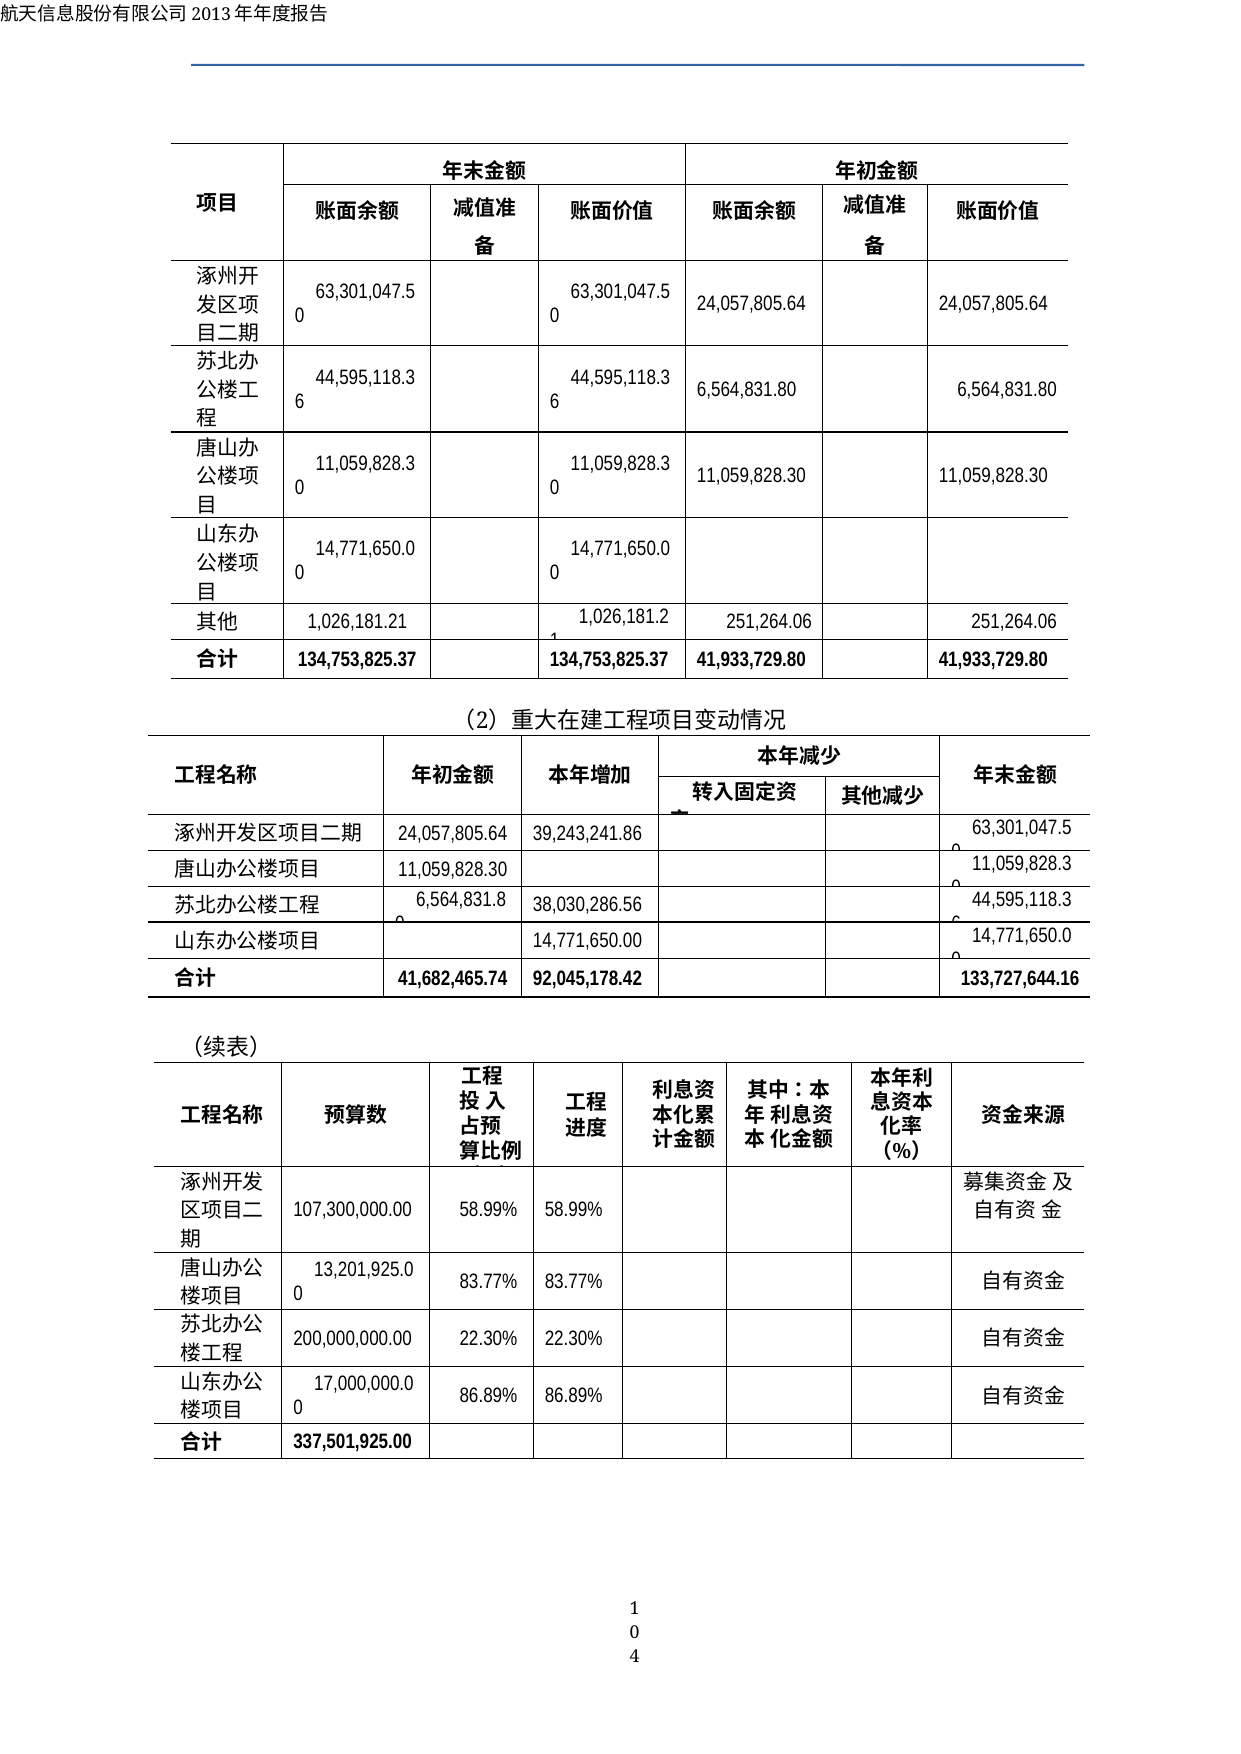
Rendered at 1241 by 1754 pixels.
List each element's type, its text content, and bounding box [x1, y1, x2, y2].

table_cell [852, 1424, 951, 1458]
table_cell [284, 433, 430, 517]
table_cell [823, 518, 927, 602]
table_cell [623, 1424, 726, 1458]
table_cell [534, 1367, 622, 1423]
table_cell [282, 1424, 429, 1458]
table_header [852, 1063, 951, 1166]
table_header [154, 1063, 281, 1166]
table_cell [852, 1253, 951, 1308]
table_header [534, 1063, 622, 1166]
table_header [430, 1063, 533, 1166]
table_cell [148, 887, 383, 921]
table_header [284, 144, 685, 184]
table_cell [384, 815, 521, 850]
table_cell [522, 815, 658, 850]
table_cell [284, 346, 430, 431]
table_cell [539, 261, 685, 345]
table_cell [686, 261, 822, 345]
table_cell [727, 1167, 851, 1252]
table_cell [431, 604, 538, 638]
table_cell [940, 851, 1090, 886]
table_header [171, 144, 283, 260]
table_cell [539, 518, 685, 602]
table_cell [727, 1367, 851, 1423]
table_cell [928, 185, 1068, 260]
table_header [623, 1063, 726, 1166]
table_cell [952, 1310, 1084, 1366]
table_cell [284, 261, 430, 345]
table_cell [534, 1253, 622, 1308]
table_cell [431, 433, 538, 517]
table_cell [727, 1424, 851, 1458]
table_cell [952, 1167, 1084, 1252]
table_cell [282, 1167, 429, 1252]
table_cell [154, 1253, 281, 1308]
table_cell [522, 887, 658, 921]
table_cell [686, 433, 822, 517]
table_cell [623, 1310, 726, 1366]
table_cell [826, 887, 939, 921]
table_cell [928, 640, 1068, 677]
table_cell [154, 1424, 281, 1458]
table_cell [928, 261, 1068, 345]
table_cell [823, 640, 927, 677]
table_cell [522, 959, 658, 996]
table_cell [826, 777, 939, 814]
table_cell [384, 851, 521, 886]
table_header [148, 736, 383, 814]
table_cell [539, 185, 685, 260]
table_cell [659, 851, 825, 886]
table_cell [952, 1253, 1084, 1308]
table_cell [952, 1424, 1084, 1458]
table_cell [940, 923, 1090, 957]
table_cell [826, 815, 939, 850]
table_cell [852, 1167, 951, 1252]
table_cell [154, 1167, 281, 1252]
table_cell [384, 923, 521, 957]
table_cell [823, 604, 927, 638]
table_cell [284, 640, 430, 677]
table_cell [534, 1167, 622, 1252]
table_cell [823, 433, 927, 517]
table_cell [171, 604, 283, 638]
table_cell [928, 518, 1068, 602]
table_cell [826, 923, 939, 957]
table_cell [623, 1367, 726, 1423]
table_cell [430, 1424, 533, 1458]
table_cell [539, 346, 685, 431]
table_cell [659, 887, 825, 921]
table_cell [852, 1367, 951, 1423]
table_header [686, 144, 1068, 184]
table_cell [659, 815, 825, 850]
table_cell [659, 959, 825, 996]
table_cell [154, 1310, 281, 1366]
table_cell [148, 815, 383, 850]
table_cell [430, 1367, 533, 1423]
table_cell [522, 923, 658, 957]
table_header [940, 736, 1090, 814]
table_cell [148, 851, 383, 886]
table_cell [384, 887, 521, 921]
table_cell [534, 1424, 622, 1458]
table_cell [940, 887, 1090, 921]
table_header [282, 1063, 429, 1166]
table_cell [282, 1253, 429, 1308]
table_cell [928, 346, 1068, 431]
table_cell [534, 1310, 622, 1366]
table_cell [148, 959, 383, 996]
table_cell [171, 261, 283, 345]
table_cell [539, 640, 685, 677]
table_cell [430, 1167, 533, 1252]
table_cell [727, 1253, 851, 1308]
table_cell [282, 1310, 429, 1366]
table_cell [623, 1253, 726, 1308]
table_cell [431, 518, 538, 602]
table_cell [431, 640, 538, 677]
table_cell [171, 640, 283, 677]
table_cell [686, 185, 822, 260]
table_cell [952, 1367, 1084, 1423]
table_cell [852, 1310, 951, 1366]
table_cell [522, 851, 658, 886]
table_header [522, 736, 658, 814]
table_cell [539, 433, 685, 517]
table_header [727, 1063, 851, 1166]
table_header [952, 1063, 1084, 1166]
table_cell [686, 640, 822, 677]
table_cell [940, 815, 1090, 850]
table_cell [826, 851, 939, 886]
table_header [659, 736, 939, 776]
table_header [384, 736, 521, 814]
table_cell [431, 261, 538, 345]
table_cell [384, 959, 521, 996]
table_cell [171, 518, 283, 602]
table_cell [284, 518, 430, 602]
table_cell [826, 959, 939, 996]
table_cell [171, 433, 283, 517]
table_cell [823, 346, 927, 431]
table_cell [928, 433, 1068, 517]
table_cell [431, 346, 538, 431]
text （续表） [181, 1031, 1091, 1062]
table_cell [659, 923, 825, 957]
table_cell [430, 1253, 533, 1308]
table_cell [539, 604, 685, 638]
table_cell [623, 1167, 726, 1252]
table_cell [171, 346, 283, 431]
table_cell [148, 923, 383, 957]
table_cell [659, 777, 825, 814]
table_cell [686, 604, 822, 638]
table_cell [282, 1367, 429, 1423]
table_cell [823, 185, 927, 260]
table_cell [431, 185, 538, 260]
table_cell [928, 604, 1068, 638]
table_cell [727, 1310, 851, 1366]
text （2）重大在建工程项目变动情况 [148, 703, 1091, 735]
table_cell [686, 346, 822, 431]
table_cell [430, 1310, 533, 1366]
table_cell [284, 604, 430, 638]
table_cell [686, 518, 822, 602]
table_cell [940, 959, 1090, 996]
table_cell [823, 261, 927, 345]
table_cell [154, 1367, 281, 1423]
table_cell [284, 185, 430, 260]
